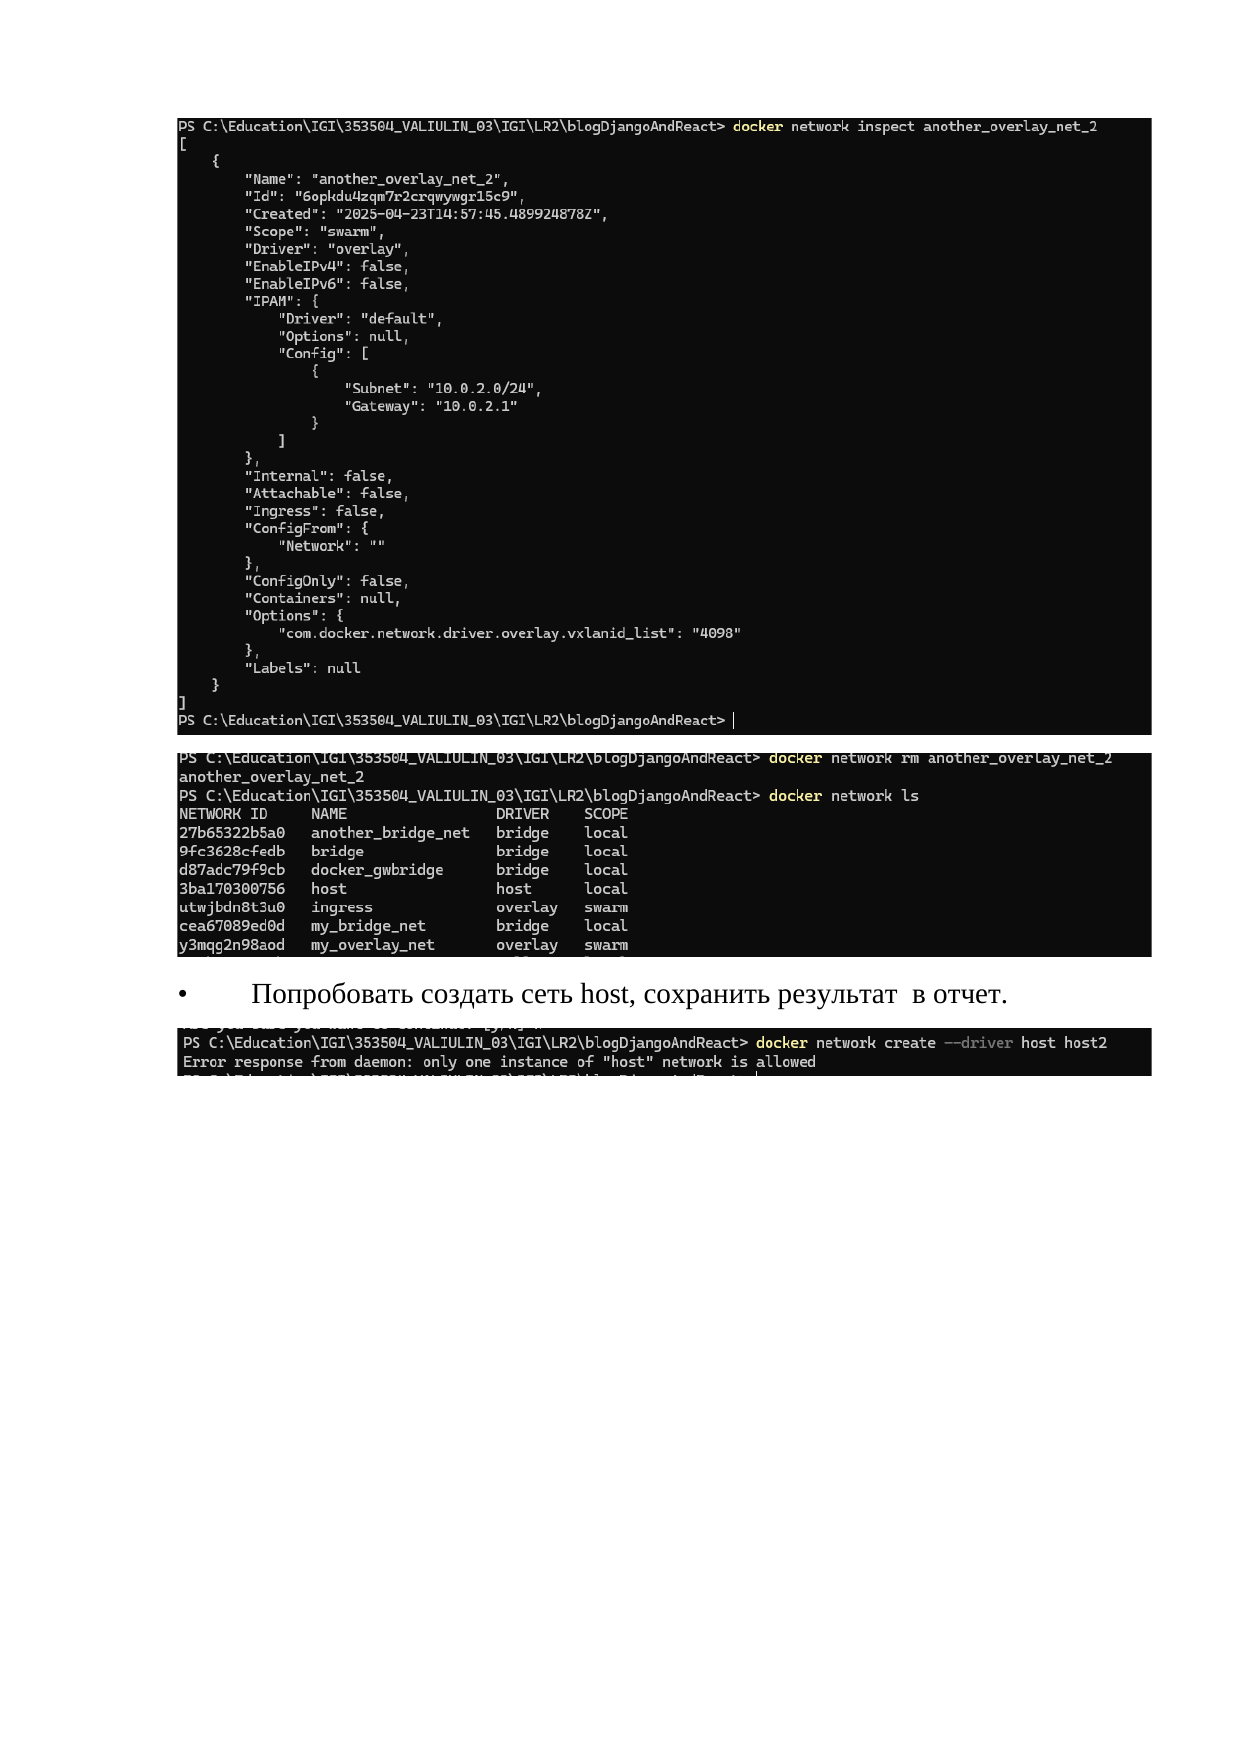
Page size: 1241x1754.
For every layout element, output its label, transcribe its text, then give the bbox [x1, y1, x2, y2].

picture [177, 1028, 1152, 1076]
text • Попробовать создать сеть host, сохранить результат в отчет. [177, 976, 1152, 1009]
picture [177, 753, 1152, 957]
picture [177, 118, 1152, 735]
